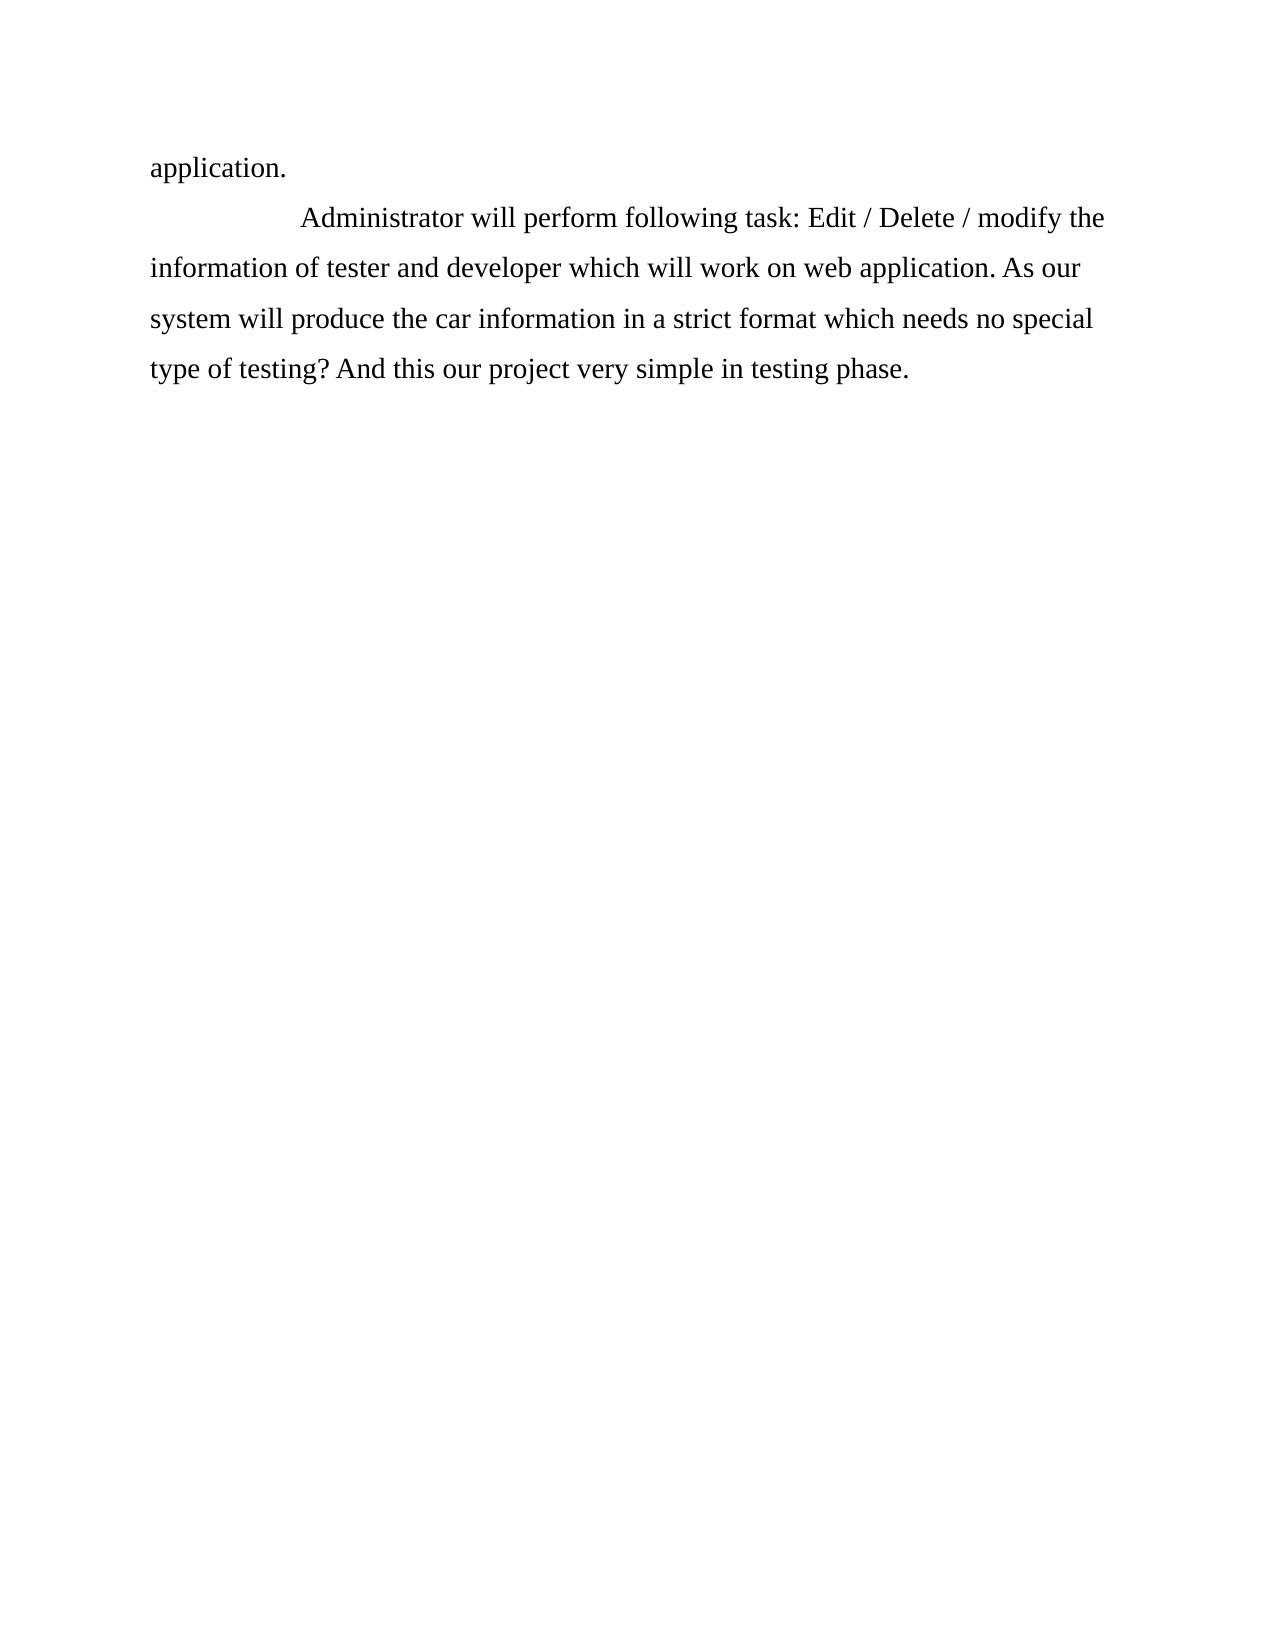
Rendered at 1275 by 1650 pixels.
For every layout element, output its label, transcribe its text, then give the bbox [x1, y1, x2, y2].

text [150, 150, 1125, 183]
text Administrator will perform following task: Edit / Delete / modify the information of tester and developer which will work on web application. As our system will produce the car information in a strict format which needs no special type of testing? And this our project very simple in testing phase. [150, 200, 1125, 385]
